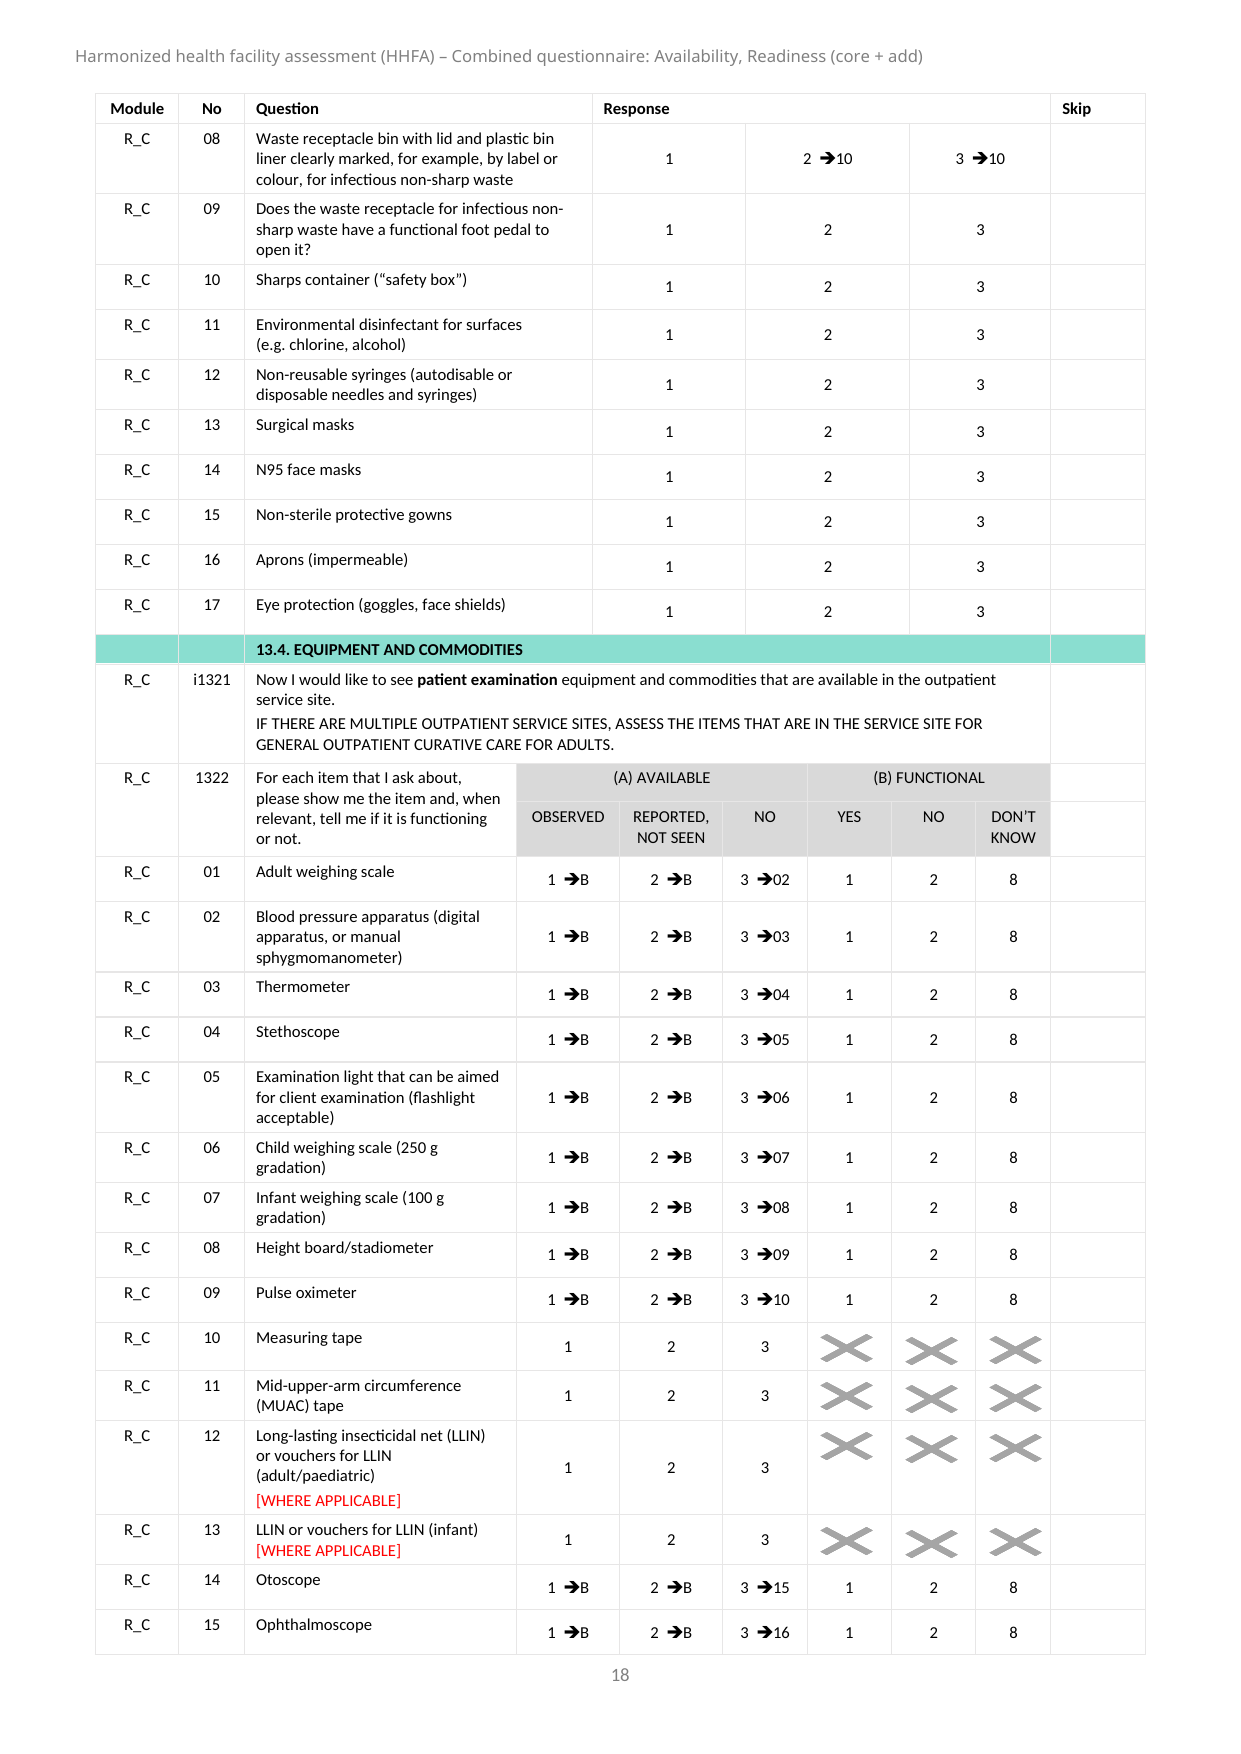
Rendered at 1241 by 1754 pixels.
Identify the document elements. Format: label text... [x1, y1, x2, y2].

table_cell 2 [892, 1183, 975, 1232]
table_cell REPORTED, NOT SEEN [620, 802, 722, 856]
table_cell (B) FUNCTIONAL [808, 764, 1050, 801]
table_cell Mid-upper-arm circumference (MUAC) tape [245, 1371, 516, 1419]
table_cell 3 16 [723, 1610, 807, 1654]
table_cell 1 [808, 902, 891, 971]
table_cell 1 [808, 1183, 891, 1232]
table_cell 1 [517, 1421, 619, 1514]
table_cell Child weighing scale (250 g gradation) [245, 1133, 516, 1182]
table_cell Infant weighing scale (100 g gradation) [245, 1183, 516, 1232]
table_cell 2 [746, 545, 909, 588]
table_cell 07 [179, 1183, 244, 1232]
table_cell 1 B [517, 1233, 619, 1277]
table_cell 2 [746, 455, 909, 498]
table_cell 2 [892, 1233, 975, 1277]
table_cell 02 [179, 902, 244, 971]
table_cell [1051, 665, 1145, 762]
table_cell R_C [96, 1018, 178, 1061]
table_cell R_C [96, 265, 178, 308]
table_cell 2 B [620, 1133, 722, 1182]
table_cell R_C [96, 1133, 178, 1182]
table_cell 1 [808, 1133, 891, 1182]
table_cell 1 B [517, 1278, 619, 1322]
table_cell 1 [517, 1371, 619, 1419]
table_cell 2 [620, 1323, 722, 1369]
table_cell R_C [96, 590, 178, 633]
table_cell [1051, 265, 1145, 308]
table_cell 13 [179, 410, 244, 453]
table_cell R_C [96, 665, 178, 762]
table_header Skip [1051, 94, 1145, 123]
table_cell [179, 635, 244, 663]
table_cell 3 [910, 360, 1050, 408]
table_cell 3 10 [723, 1278, 807, 1322]
table_cell [976, 1371, 1050, 1419]
table_cell For each item that I ask about, please show me the item and, when relevant, tell me if it is functioning or not. [245, 764, 516, 856]
table_cell Eye protection (goggles, face shields) [245, 590, 592, 633]
table_cell Thermometer [245, 973, 516, 1016]
table_cell 8 [976, 973, 1050, 1016]
table_cell 2 B [620, 1610, 722, 1654]
table_cell [1051, 973, 1145, 1016]
table_header Question [245, 94, 592, 123]
table_cell [892, 1371, 975, 1419]
table_cell 1 B [517, 1018, 619, 1061]
table_cell 2 [620, 1371, 722, 1419]
table_cell [1051, 764, 1145, 801]
table_cell 3 02 [723, 857, 807, 901]
picture [980, 1524, 1051, 1561]
table_cell 1 [593, 545, 745, 588]
table_cell 1 [593, 360, 745, 408]
table_cell 13.4. EQUIPMENT AND COMMODITIES [245, 635, 1050, 663]
table_cell 1 [808, 1063, 891, 1132]
table_cell 3 [910, 590, 1050, 633]
table_cell 10 [179, 265, 244, 308]
table_cell LLIN or vouchers for LLIN (infant) [WHERE APPLICABLE] [245, 1515, 516, 1564]
table_cell [1051, 500, 1145, 543]
table_cell 2 [620, 1421, 722, 1514]
table_cell 1 [593, 124, 745, 193]
table_cell 1 [593, 590, 745, 633]
table_cell 3 07 [723, 1133, 807, 1182]
table_cell 3 08 [723, 1183, 807, 1232]
table_cell R_C [96, 545, 178, 588]
table_cell 2 B [620, 902, 722, 971]
table_cell 1 [517, 1323, 619, 1369]
picture [896, 1332, 967, 1370]
table_cell 1 B [517, 1183, 619, 1232]
table_cell [1051, 410, 1145, 453]
table_cell R_C [96, 902, 178, 971]
table_cell 3 06 [723, 1063, 807, 1132]
table_cell 3 [910, 455, 1050, 498]
table_cell 13 [179, 1515, 244, 1564]
table_cell 3 10 [910, 124, 1050, 193]
table_cell 1 [593, 410, 745, 453]
table_cell 2 B [620, 857, 722, 901]
table_cell 2 B [620, 1018, 722, 1061]
table_cell 2 [892, 1610, 975, 1654]
table_cell 11 [179, 310, 244, 358]
table_cell R_C [96, 500, 178, 543]
table_cell 1 [517, 1515, 619, 1564]
table_cell 3 09 [723, 1233, 807, 1277]
table_cell 3 [723, 1371, 807, 1419]
picture [896, 1380, 967, 1418]
table_cell [976, 1323, 1050, 1369]
table_cell Measuring tape [245, 1323, 516, 1369]
table_cell 1 [593, 265, 745, 308]
table_cell 2 [620, 1515, 722, 1564]
table_cell 8 [976, 1610, 1050, 1654]
table_cell 1 [808, 1018, 891, 1061]
table_cell R_C [96, 310, 178, 358]
table_cell 3 [723, 1323, 807, 1369]
table_cell R_C [96, 973, 178, 1016]
table_cell Non-reusable syringes (autodisable or disposable needles and syringes) [245, 360, 592, 408]
table_header Response [593, 94, 1050, 123]
table_cell Aprons (impermeable) [245, 545, 592, 588]
table_cell i1321 [179, 665, 244, 762]
table_cell 1 B [517, 902, 619, 971]
table_cell Stethoscope [245, 1018, 516, 1061]
table_cell Long-lasting insecticidal net (LLIN) or vouchers for LLIN (adult/paediatric) [WHERE APPLICABLE] [245, 1421, 516, 1514]
table_cell [892, 1323, 975, 1369]
picture [896, 1525, 967, 1563]
table_cell [1051, 590, 1145, 633]
table_cell 11 [179, 1371, 244, 1419]
table_cell 2 [746, 500, 909, 543]
table_cell Pulse oximeter [245, 1278, 516, 1322]
table_cell Examination light that can be aimed for client examination (flashlight acceptable) [245, 1063, 516, 1132]
table_cell 1 [593, 310, 745, 358]
table_cell 2 [746, 310, 909, 358]
table_cell [96, 635, 178, 663]
table_cell 2 B [620, 1565, 722, 1609]
table_cell 8 [976, 1183, 1050, 1232]
picture [811, 1522, 882, 1560]
table_cell 8 [976, 1133, 1050, 1182]
table_cell Sharps container (“safety box”) [245, 265, 592, 308]
table_cell 14 [179, 455, 244, 498]
table_cell [1051, 1371, 1145, 1419]
picture [896, 1430, 967, 1468]
table_cell 8 [976, 1018, 1050, 1061]
table_cell 1 B [517, 1610, 619, 1654]
table_cell 09 [179, 194, 244, 263]
table_cell [1051, 124, 1145, 193]
table_cell R_C [96, 1233, 178, 1277]
table_cell [808, 1323, 891, 1369]
table_cell [1051, 310, 1145, 358]
table_cell 2 [892, 902, 975, 971]
table_cell 3 05 [723, 1018, 807, 1061]
table_cell [892, 1421, 975, 1514]
table_cell 09 [179, 1278, 244, 1322]
table_cell [1051, 1421, 1145, 1514]
table_cell 8 [976, 857, 1050, 901]
table_cell Surgical masks [245, 410, 592, 453]
table_cell 1 [808, 1233, 891, 1277]
table_cell Does the waste receptacle for infectious non-sharp waste have a functional foot pedal to open it? [245, 194, 592, 263]
table_cell [1051, 545, 1145, 588]
table_cell 1 B [517, 973, 619, 1016]
table_cell 12 [179, 1421, 244, 1514]
table_cell 1 B [517, 1063, 619, 1132]
table_cell 2 B [620, 1183, 722, 1232]
table_cell R_C [96, 1323, 178, 1369]
table_cell 1 [593, 194, 745, 263]
table_cell [1051, 902, 1145, 971]
table_cell 3 [723, 1515, 807, 1564]
table_cell [1051, 360, 1145, 408]
table_cell [1051, 1233, 1145, 1277]
table_cell R_C [96, 1278, 178, 1322]
table_cell 3 04 [723, 973, 807, 1016]
table_cell R_C [96, 124, 178, 193]
table_cell 15 [179, 1610, 244, 1654]
table_cell [1051, 1063, 1145, 1132]
table_cell 2 [746, 265, 909, 308]
table_cell [892, 1515, 975, 1564]
table_cell 2 [892, 1133, 975, 1182]
table_cell R_C [96, 410, 178, 453]
table_cell 3 15 [723, 1565, 807, 1609]
table_cell [976, 1515, 1050, 1564]
table_cell DON’T KNOW [976, 802, 1050, 856]
table_cell 3 [910, 500, 1050, 543]
table_cell NO [892, 802, 975, 856]
table_cell 04 [179, 1018, 244, 1061]
table_cell 3 [910, 410, 1050, 453]
table_cell [1051, 1565, 1145, 1609]
table_cell Now I would like to see patient examination equipment and commodities that are available in the outpatient service site. IF THERE ARE MULTIPLE OUTPATIENT SERVICE SITES, ASSESS THE ITEMS THAT ARE IN THE SERVICE SITE FOR GENERAL OUTPATIENT CURATIVE CARE FOR ADULTS. [245, 665, 1050, 762]
picture [980, 1429, 1051, 1467]
table_cell R_C [96, 1421, 178, 1514]
table_cell 8 [976, 902, 1050, 971]
table_cell 2 [746, 590, 909, 633]
table_cell [1051, 857, 1145, 901]
table_cell Adult weighing scale [245, 857, 516, 901]
table_cell Environmental disinfectant for surfaces (e.g. chlorine, alcohol) [245, 310, 592, 358]
picture [811, 1330, 882, 1367]
table_cell 2 [746, 360, 909, 408]
table_cell R_C [96, 360, 178, 408]
table_cell 1 B [517, 1565, 619, 1609]
table_cell 2 10 [746, 124, 909, 193]
table_cell 3 [910, 310, 1050, 358]
table_cell R_C [96, 455, 178, 498]
table_cell 08 [179, 124, 244, 193]
table_cell 1 [593, 500, 745, 543]
picture [980, 1379, 1051, 1417]
table_cell 2 B [620, 1233, 722, 1277]
table_cell 1 [808, 1610, 891, 1654]
table_cell R_C [96, 1610, 178, 1654]
table_cell [976, 1421, 1050, 1514]
table_cell 3 [910, 194, 1050, 263]
table_cell [1051, 455, 1145, 498]
table_cell 1 [808, 857, 891, 901]
table_cell OBSERVED [517, 802, 619, 856]
table_cell 10 [179, 1323, 244, 1369]
table_cell 2 B [620, 1278, 722, 1322]
table_cell [1051, 1133, 1145, 1182]
table_cell [1051, 1515, 1145, 1564]
table_cell 8 [976, 1063, 1050, 1132]
table_cell 1 [808, 1278, 891, 1322]
table_cell 1 [808, 973, 891, 1016]
table_cell 2 [746, 410, 909, 453]
table_cell [808, 1515, 891, 1564]
table_cell 2 [892, 1565, 975, 1609]
picture [811, 1427, 882, 1465]
table_cell Waste receptacle bin with lid and plastic bin liner clearly marked, for example, by label or colour, for infectious non-sharp waste [245, 124, 592, 193]
table_cell 8 [976, 1278, 1050, 1322]
table_cell 2 [892, 973, 975, 1016]
table_cell 03 [179, 973, 244, 1016]
table_cell 3 [910, 545, 1050, 588]
table_cell 2 [892, 1063, 975, 1132]
table_cell Ophthalmoscope [245, 1610, 516, 1654]
table_cell 2 [746, 194, 909, 263]
table_cell (A) AVAILABLE [517, 764, 807, 801]
table_cell 2 [892, 1278, 975, 1322]
table_cell 05 [179, 1063, 244, 1132]
table_cell 1 B [517, 857, 619, 901]
table_cell [1051, 1610, 1145, 1654]
table_cell Height board/stadiometer [245, 1233, 516, 1277]
table_cell R_C [96, 764, 178, 856]
picture [980, 1331, 1051, 1369]
picture [811, 1377, 882, 1415]
table_cell [1051, 802, 1145, 856]
table_cell 16 [179, 545, 244, 588]
table_cell 12 [179, 360, 244, 408]
table_cell 8 [976, 1565, 1050, 1609]
table_cell 08 [179, 1233, 244, 1277]
table_cell 2 [892, 857, 975, 901]
table_cell 01 [179, 857, 244, 901]
table_cell 2 B [620, 1063, 722, 1132]
table_cell 3 [910, 265, 1050, 308]
table_cell NO [723, 802, 807, 856]
table_cell R_C [96, 1565, 178, 1609]
table_header Module [96, 94, 178, 123]
table_cell YES [808, 802, 891, 856]
table_cell N95 face masks [245, 455, 592, 498]
table_cell 2 B [620, 973, 722, 1016]
table_cell R_C [96, 1183, 178, 1232]
table_cell 1 [593, 455, 745, 498]
table_cell 2 [892, 1018, 975, 1061]
table_cell 1 [808, 1565, 891, 1609]
table_cell Non-sterile protective gowns [245, 500, 592, 543]
table_cell Otoscope [245, 1565, 516, 1609]
table_cell R_C [96, 857, 178, 901]
table_cell Blood pressure apparatus (digital apparatus, or manual sphygmomanometer) [245, 902, 516, 971]
table_cell [1051, 1278, 1145, 1322]
table_cell 14 [179, 1565, 244, 1609]
table_cell [1051, 1183, 1145, 1232]
table_cell 06 [179, 1133, 244, 1182]
table_cell R_C [96, 194, 178, 263]
table_cell 3 03 [723, 902, 807, 971]
table_cell [808, 1421, 891, 1514]
table_cell [1051, 1323, 1145, 1369]
table_cell [1051, 1018, 1145, 1061]
table_cell R_C [96, 1371, 178, 1419]
table_cell [1051, 635, 1145, 663]
table_cell 3 [723, 1421, 807, 1514]
table_cell 17 [179, 590, 244, 633]
table_cell 1322 [179, 764, 244, 856]
table_cell [1051, 194, 1145, 263]
table_cell R_C [96, 1063, 178, 1132]
table_cell [808, 1371, 891, 1419]
table_cell 15 [179, 500, 244, 543]
table_header No [179, 94, 244, 123]
table_cell 8 [976, 1233, 1050, 1277]
table_cell R_C [96, 1515, 178, 1564]
table_cell 1 B [517, 1133, 619, 1182]
